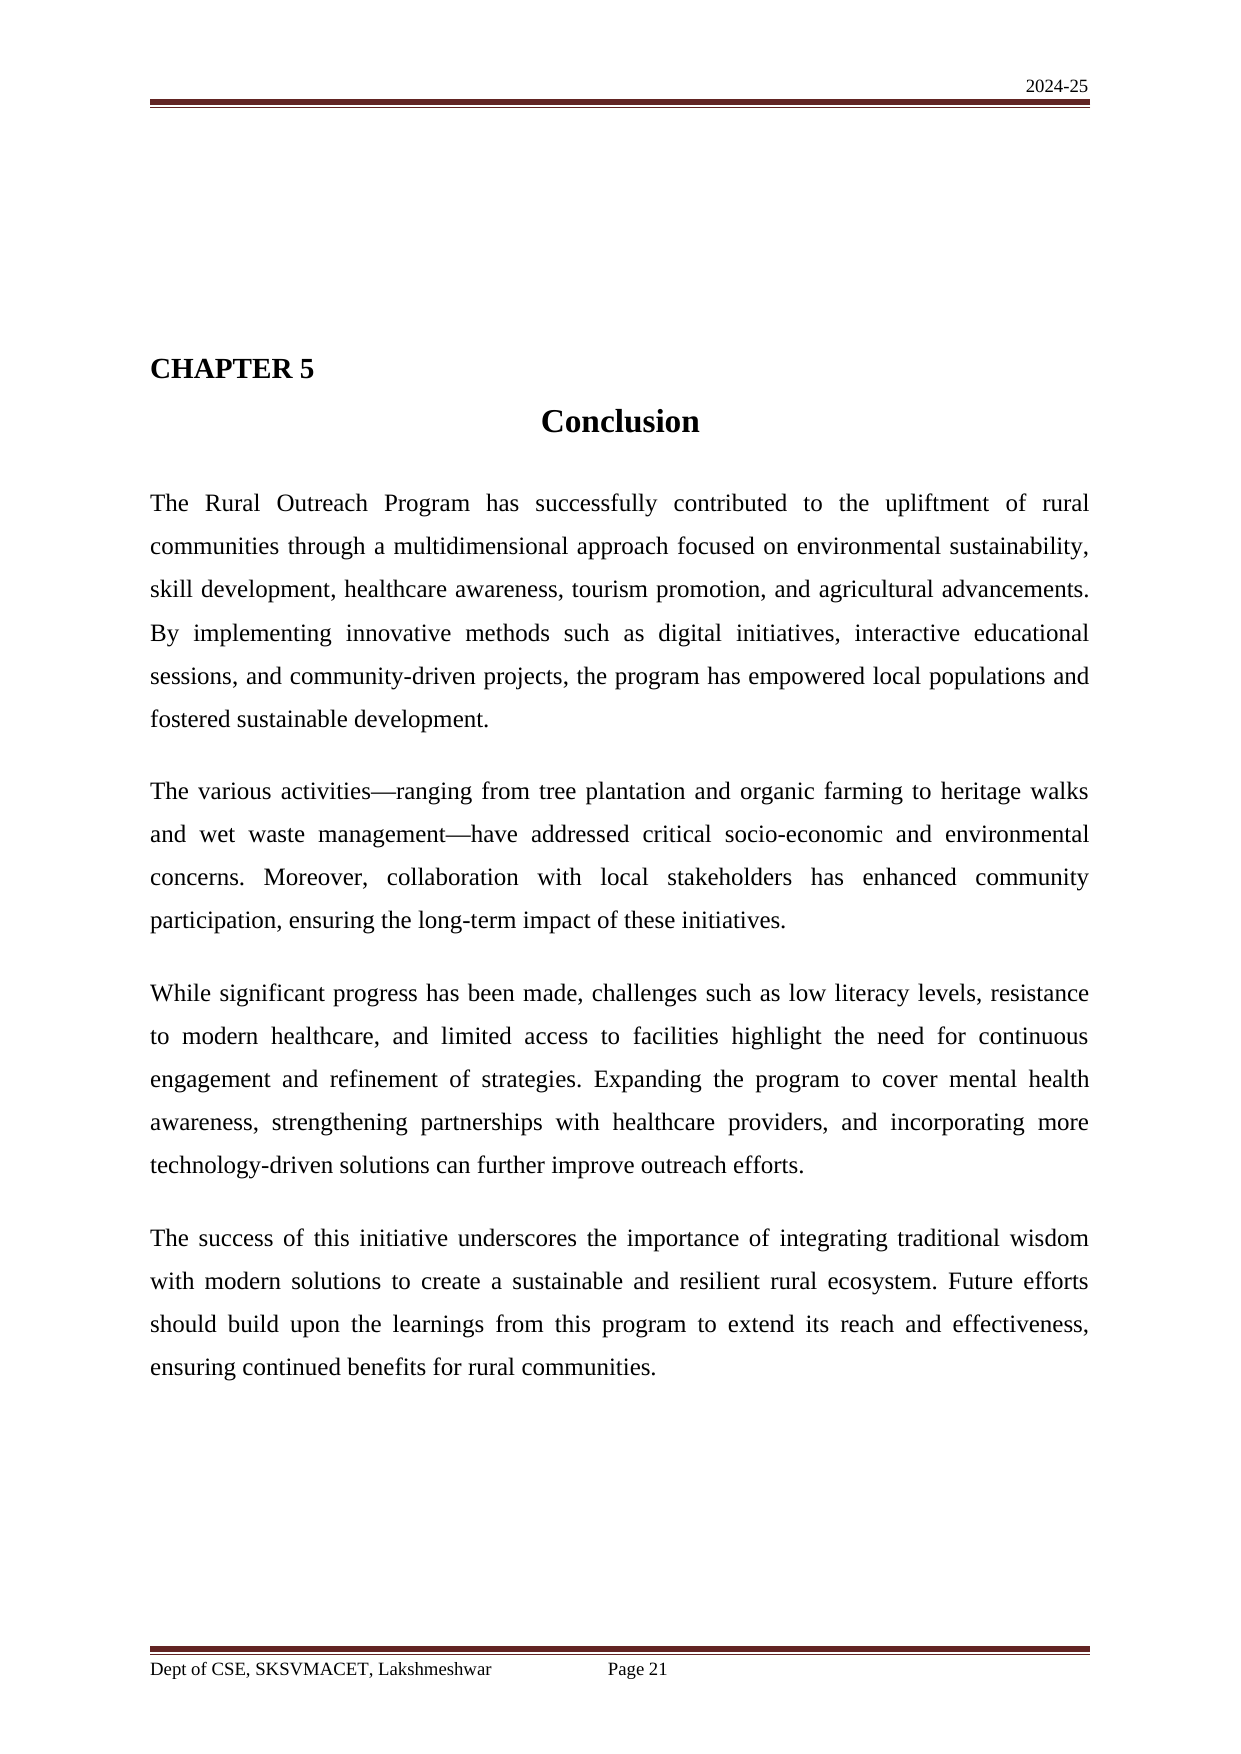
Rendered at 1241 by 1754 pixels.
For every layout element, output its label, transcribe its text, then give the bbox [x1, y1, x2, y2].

subtitle CHAPTER 5 [150, 351, 1090, 385]
text The various activities—ranging from tree plantation and organic farming to heritage walks and wet waste management—have addressed critical socio-economic and environmental concerns. Moreover, collaboration with local stakeholders has enhanced community participation, ensuring the long-term impact of these initiatives. [150, 776, 1090, 934]
text The Rural Outreach Program has successfully contributed to the upliftment of rural communities through a multidimensional approach focused on environmental sustainability, skill development, healthcare awareness, tourism promotion, and agricultural advancements. By implementing innovative methods such as digital initiatives, interactive educational sessions, and community-driven projects, the program has empowered local populations and fostered sustainable development. [150, 488, 1090, 733]
text The success of this initiative underscores the importance of integrating traditional wisdom with modern solutions to create a sustainable and resilient rural ecosystem. Future efforts should build upon the learnings from this program to extend its reach and effectiveness, ensuring continued benefits for rural communities. [150, 1223, 1090, 1381]
subtitle Conclusion [150, 402, 1090, 440]
text While significant progress has been made, challenges such as low literacy levels, resistance to modern healthcare, and limited access to facilities highlight the need for continuous engagement and refinement of strategies. Expanding the program to cover mental health awareness, strengthening partnerships with healthcare providers, and incorporating more technology-driven solutions can further improve outreach efforts. [150, 978, 1090, 1179]
